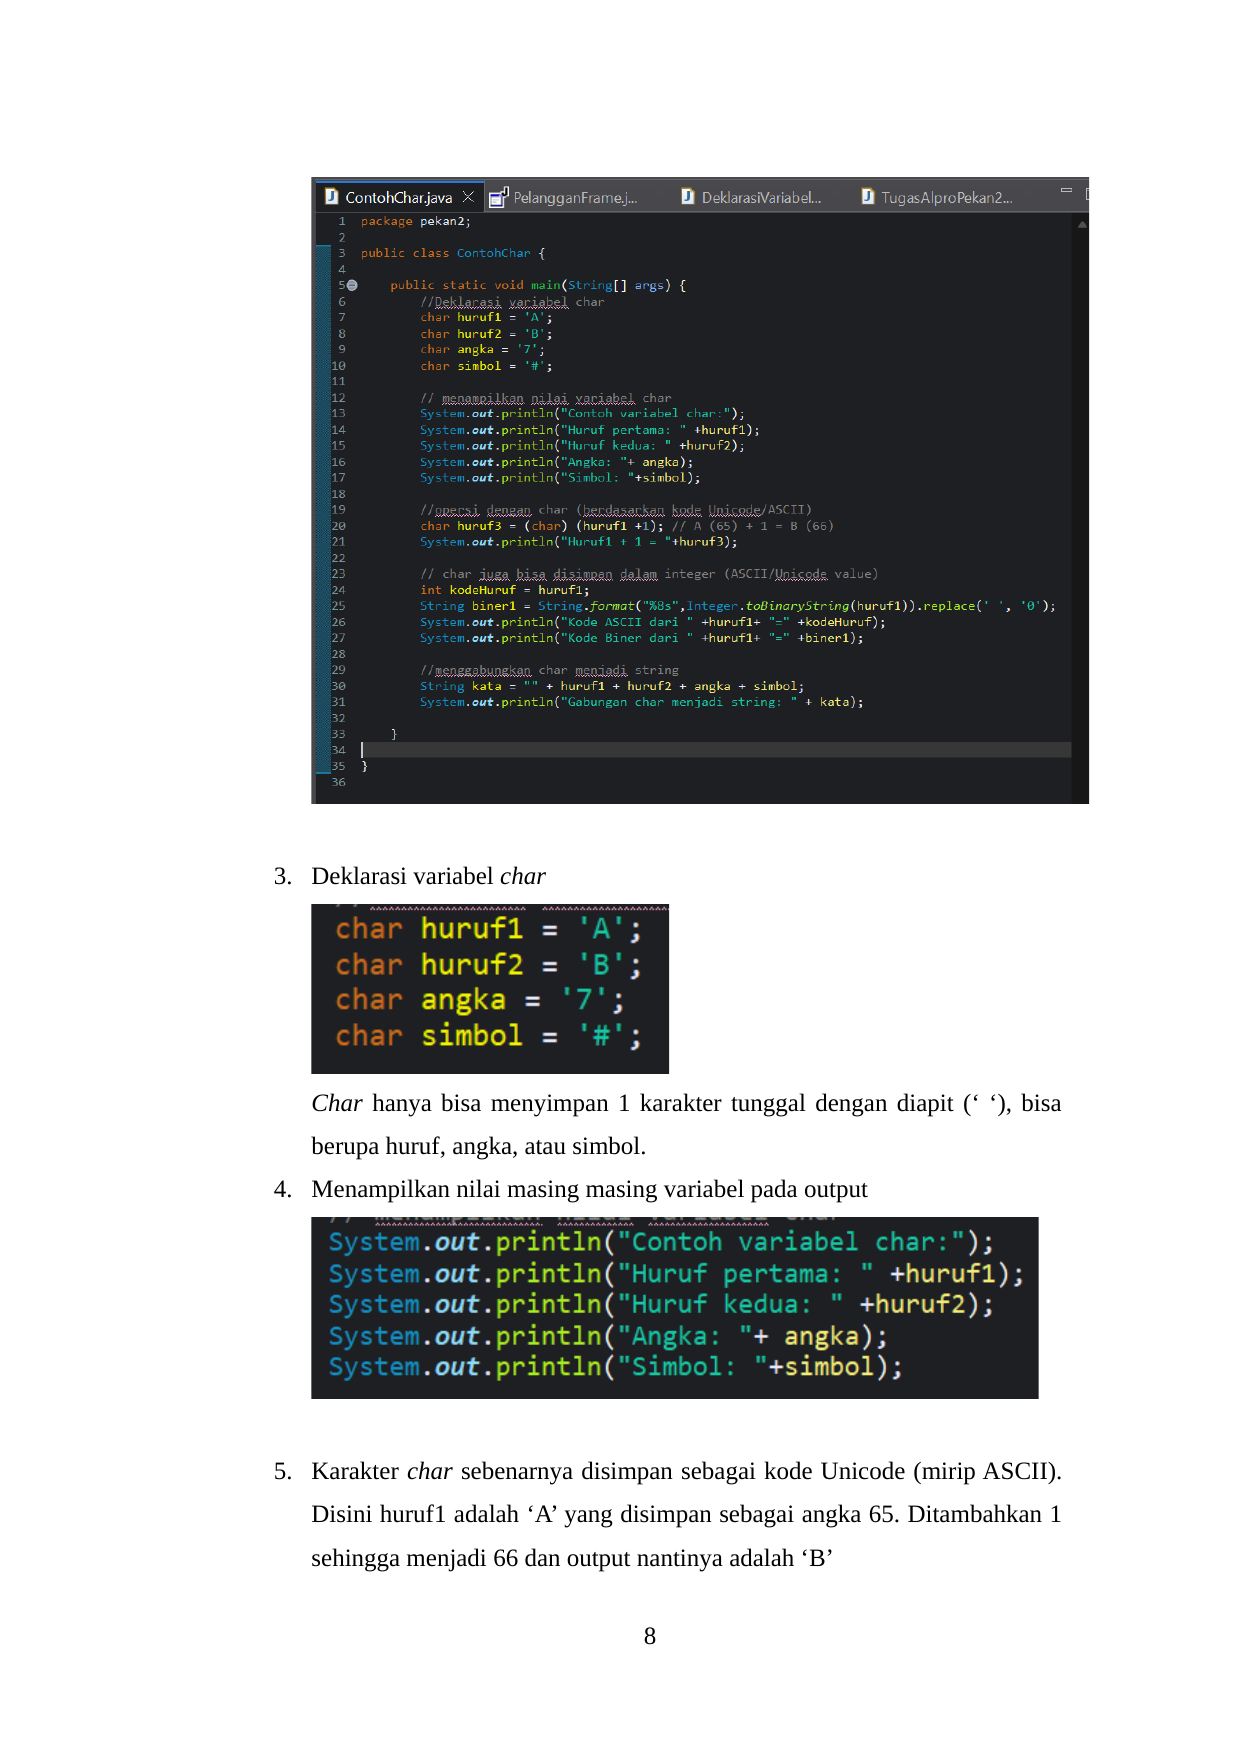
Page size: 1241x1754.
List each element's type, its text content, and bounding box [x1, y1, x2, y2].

list Karakter char sebenarnya disimpan sebagai kode Unicode (mirip ASCII). Disini huruf1 adalah ‘A’ yang disimpan sebagai angka 65. Ditambahkan 1 sehingga menjadi 66 dan output nantinya adalah ‘B’ [274, 1456, 1063, 1571]
picture [311, 904, 670, 1074]
list Deklarasi variabel char [274, 861, 1063, 890]
picture [311, 177, 1090, 804]
picture [311, 1217, 1039, 1399]
list Menampilkan nilai masing masing variabel pada output [274, 1174, 1063, 1203]
list Char hanya bisa menyimpan 1 karakter tunggal dengan diapit (‘ ‘), bisa berupa huruf, angka, atau simbol. [311, 1088, 1063, 1159]
